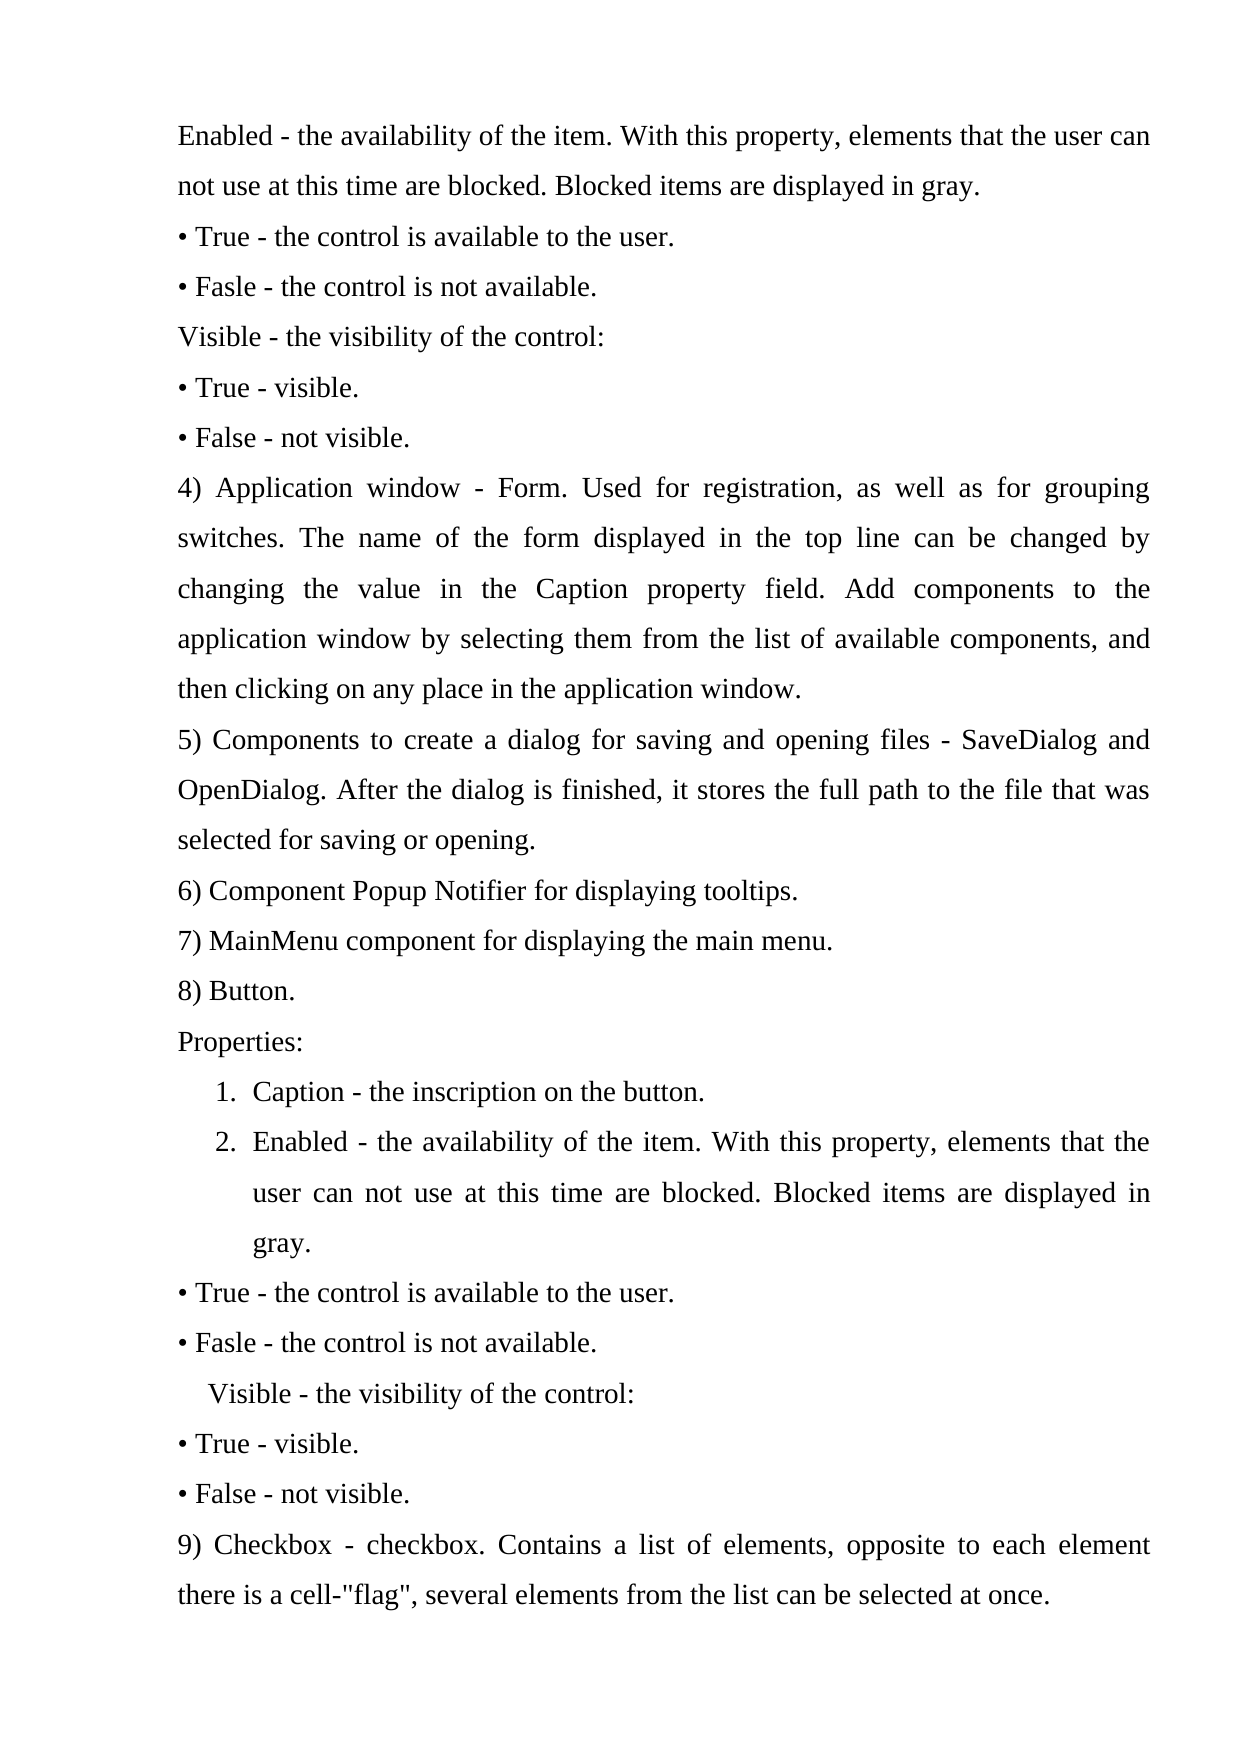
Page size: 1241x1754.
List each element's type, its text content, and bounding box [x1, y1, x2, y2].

text Visible - the visibility of the control: [177, 319, 1152, 353]
list Enabled - the availability of the item. With this property, elements that the user can not use at this time are blocked. Blocked items are displayed in gray. [215, 1124, 1152, 1258]
text • True - the control is available to the user. [177, 1275, 1152, 1309]
list Caption - the inscription on the button. [215, 1074, 1152, 1108]
text • Fasle - the control is not available. [177, 269, 1152, 303]
text 8) Button. [177, 973, 1152, 1007]
text • Fasle - the control is not available. [177, 1326, 1152, 1359]
text  Visible - the visibility of the control: [177, 1376, 1152, 1409]
text 4) Application window - Form. Used for registration, as well as for grouping switches. The name of the form displayed in the top line can be changed by changing the value in the Caption property field. Add components to the application window by selecting them from the list of available components, and then clicking on any place in the application window. [177, 470, 1152, 705]
text 7) MainMenu component for displaying the main menu. [177, 923, 1152, 957]
text 6) Component Popup Notifier for displaying tooltips. [177, 873, 1152, 906]
text • True - visible. [177, 1426, 1152, 1460]
text • False - not visible. [177, 1477, 1152, 1510]
text • True - the control is available to the user. [177, 219, 1152, 252]
text 5) Components to create a dialog for saving and opening files - SaveDialog and OpenDialog. After the dialog is finished, it stores the full path to the file that was selected for saving or opening. [177, 722, 1152, 856]
text 9) Checkbox - checkbox. Contains a list of elements, opposite to each element there is a cell-"flag", several elements from the list can be selected at once. [177, 1527, 1152, 1611]
text Enabled - the availability of the item. With this property, elements that the user can not use at this time are blocked. Blocked items are displayed in gray. [177, 118, 1152, 202]
text • False - not visible. [177, 420, 1152, 453]
text • True - visible. [177, 370, 1152, 403]
text Properties: [177, 1024, 1152, 1057]
